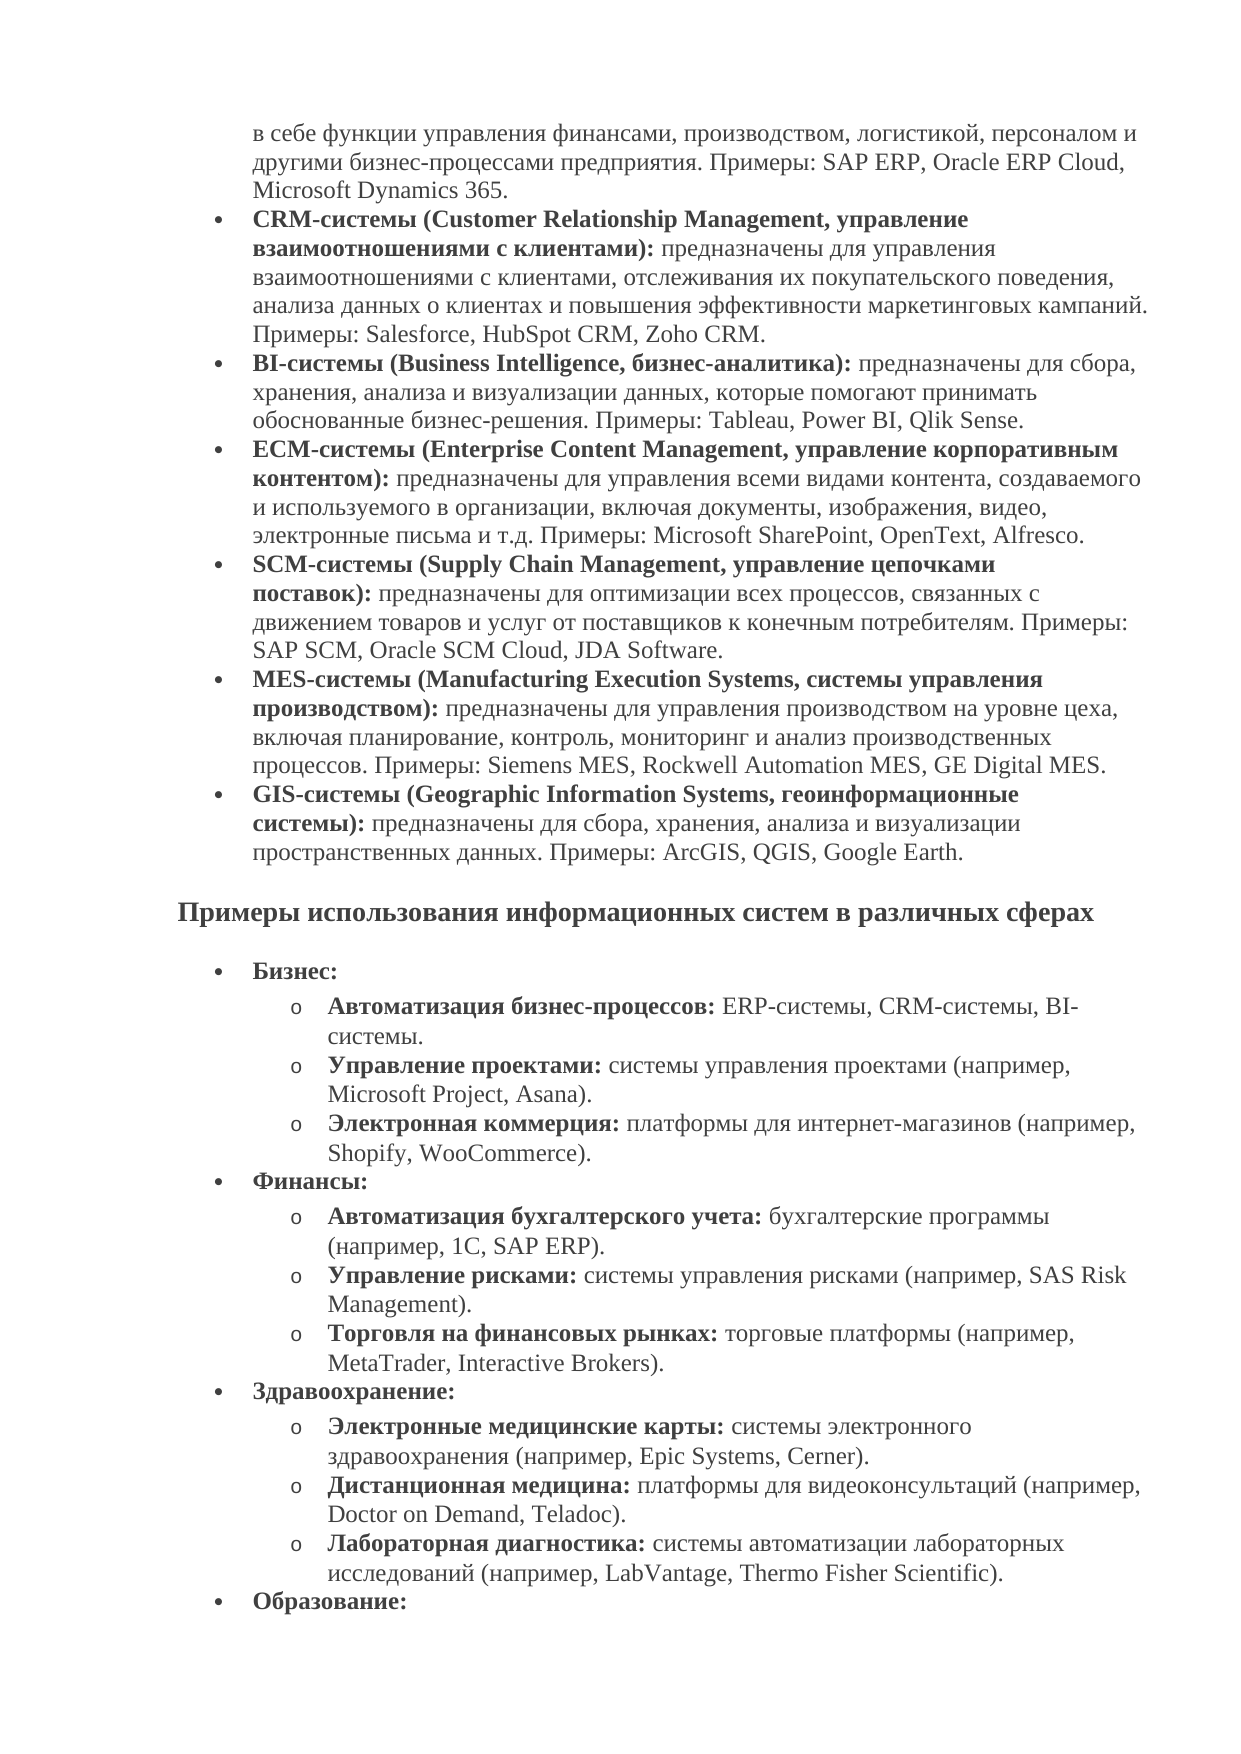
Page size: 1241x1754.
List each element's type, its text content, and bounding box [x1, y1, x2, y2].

list Образование: [215, 1586, 1152, 1615]
list Лабораторная диагностика: системы автоматизации лабораторных исследований (например, LabVantage, Thermo Fisher Scientific). [290, 1528, 1152, 1586]
list SCM-системы (Supply Chain Management, управление цепочками поставок): предназначены для оптимизации всех процессов, связанных с движением товаров и услуг от поставщиков к конечным потребителям. Примеры: SAP SCM, Oracle SCM Cloud, JDA Software. [215, 549, 1152, 664]
list Бизнес: [215, 956, 1152, 985]
list Здравоохранение: [215, 1376, 1152, 1405]
list Финансы: [215, 1166, 1152, 1195]
list Электронные медицинские карты: системы электронного здравоохранения (например, Epic Systems, Cerner). [290, 1411, 1152, 1470]
list Дистанционная медицина: платформы для видеоконсультаций (например, Doctor on Demand, Teladoc). [290, 1470, 1152, 1528]
list Управление рисками: системы управления рисками (например, SAS Risk Management). [290, 1260, 1152, 1318]
list Автоматизация бухгалтерского учета: бухгалтерские программы (например, 1С, SAP ERP). [290, 1201, 1152, 1260]
list Автоматизация бизнес-процессов: ERP-системы, CRM-системы, BI-системы. [290, 991, 1152, 1050]
list CRM-системы (Customer Relationship Management, управление взаимоотношениями с клиентами): предназначены для управления взаимоотношениями с клиентами, отслеживания их покупательского поведения, анализа данных о клиентах и повышения эффективности маркетинговых кампаний. Примеры: Salesforce, HubSpot CRM, Zoho CRM. [215, 204, 1152, 348]
text Примеры использования информационных систем в различных сферах [177, 895, 1152, 927]
list GIS-системы (Geographic Information Systems, геоинформационные системы): предназначены для сбора, хранения, анализа и визуализации пространственных данных. Примеры: ArcGIS, QGIS, Google Earth. [215, 779, 1152, 866]
list MES-системы (Manufacturing Execution Systems, системы управления производством): предназначены для управления производством на уровне цеха, включая планирование, контроль, мониторинг и анализ производственных процессов. Примеры: Siemens MES, Rockwell Automation MES, GE Digital MES. [215, 664, 1152, 779]
list Торговля на финансовых рынках: торговые платформы (например, MetaTrader, Interactive Brokers). [290, 1318, 1152, 1376]
list ECM-системы (Enterprise Content Management, управление корпоративным контентом): предназначены для управления всеми видами контента, создаваемого и используемого в организации, включая документы, изображения, видео, электронные письма и т.д. Примеры: Microsoft SharePoint, OpenText, Alfresco. [215, 434, 1152, 549]
list Управление проектами: системы управления проектами (например, Microsoft Project, Asana). [290, 1050, 1152, 1108]
list Электронная коммерция: платформы для интернет-магазинов (например, Shopify, WooCommerce). [290, 1108, 1152, 1166]
list BI-системы (Business Intelligence, бизнес-аналитика): предназначены для сбора, хранения, анализа и визуализации данных, которые помогают принимать обоснованные бизнес-решения. Примеры: Tableau, Power BI, Qlik Sense. [215, 348, 1152, 434]
